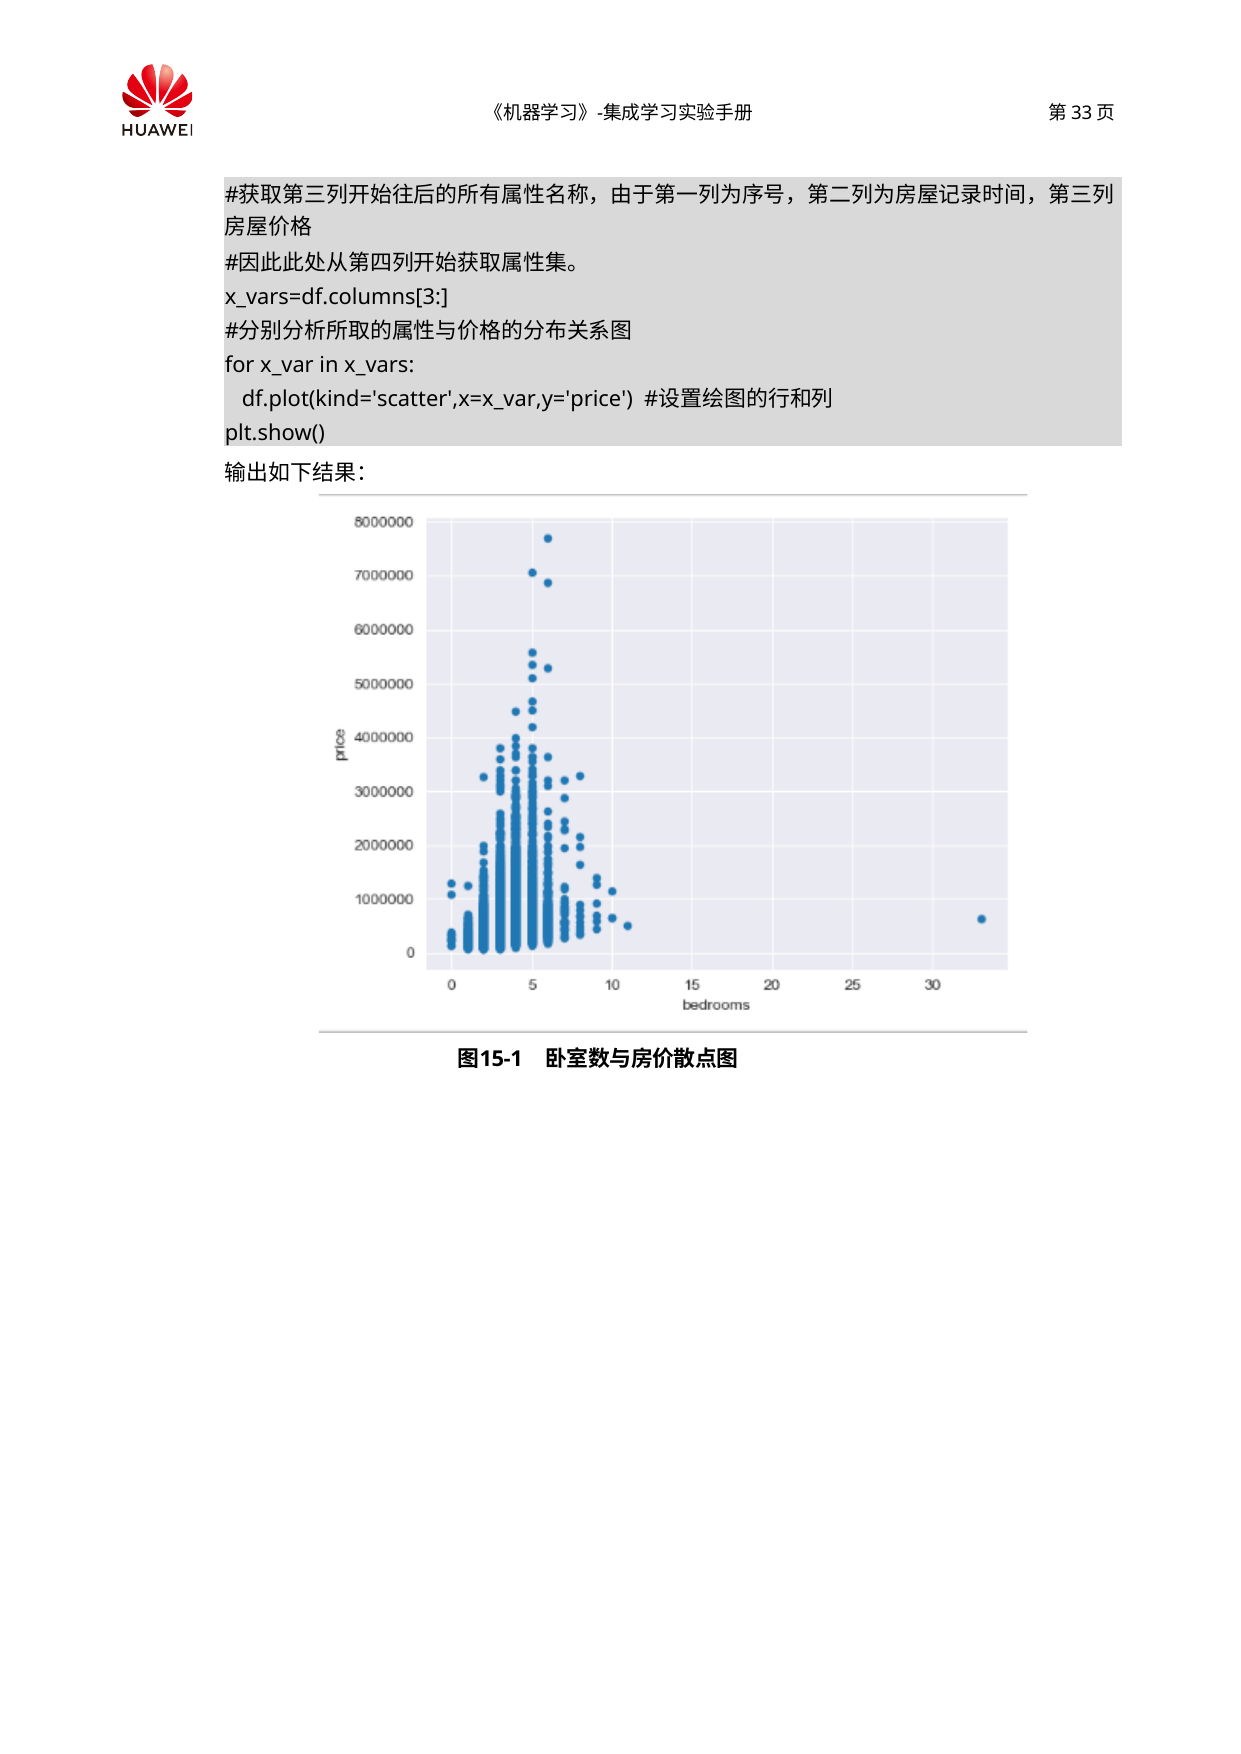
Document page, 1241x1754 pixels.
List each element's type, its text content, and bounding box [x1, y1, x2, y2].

text plt.show() [224, 417, 1122, 446]
text x_vars=df.columns[3:] [224, 281, 1122, 311]
text 卧室数与房价散点图 [74, 1041, 1122, 1072]
text #因此此处从第四列开始获取属性集。 [224, 245, 1122, 277]
picture [318, 494, 1028, 1033]
picture [122, 64, 193, 136]
text 输出如下结果： [224, 455, 1122, 486]
text #分别分析所取的属性与价格的分布关系图 [224, 315, 1122, 344]
text df.plot(kind='scatter',x=x_var,y='price') #设置绘图的行和列 [224, 383, 1122, 412]
text #获取第三列开始往后的所有属性名称，由于第一列为序号，第二列为房屋记录时间，第三列房屋价格 [224, 177, 1122, 241]
text for x_var in x_vars: [224, 349, 1122, 378]
